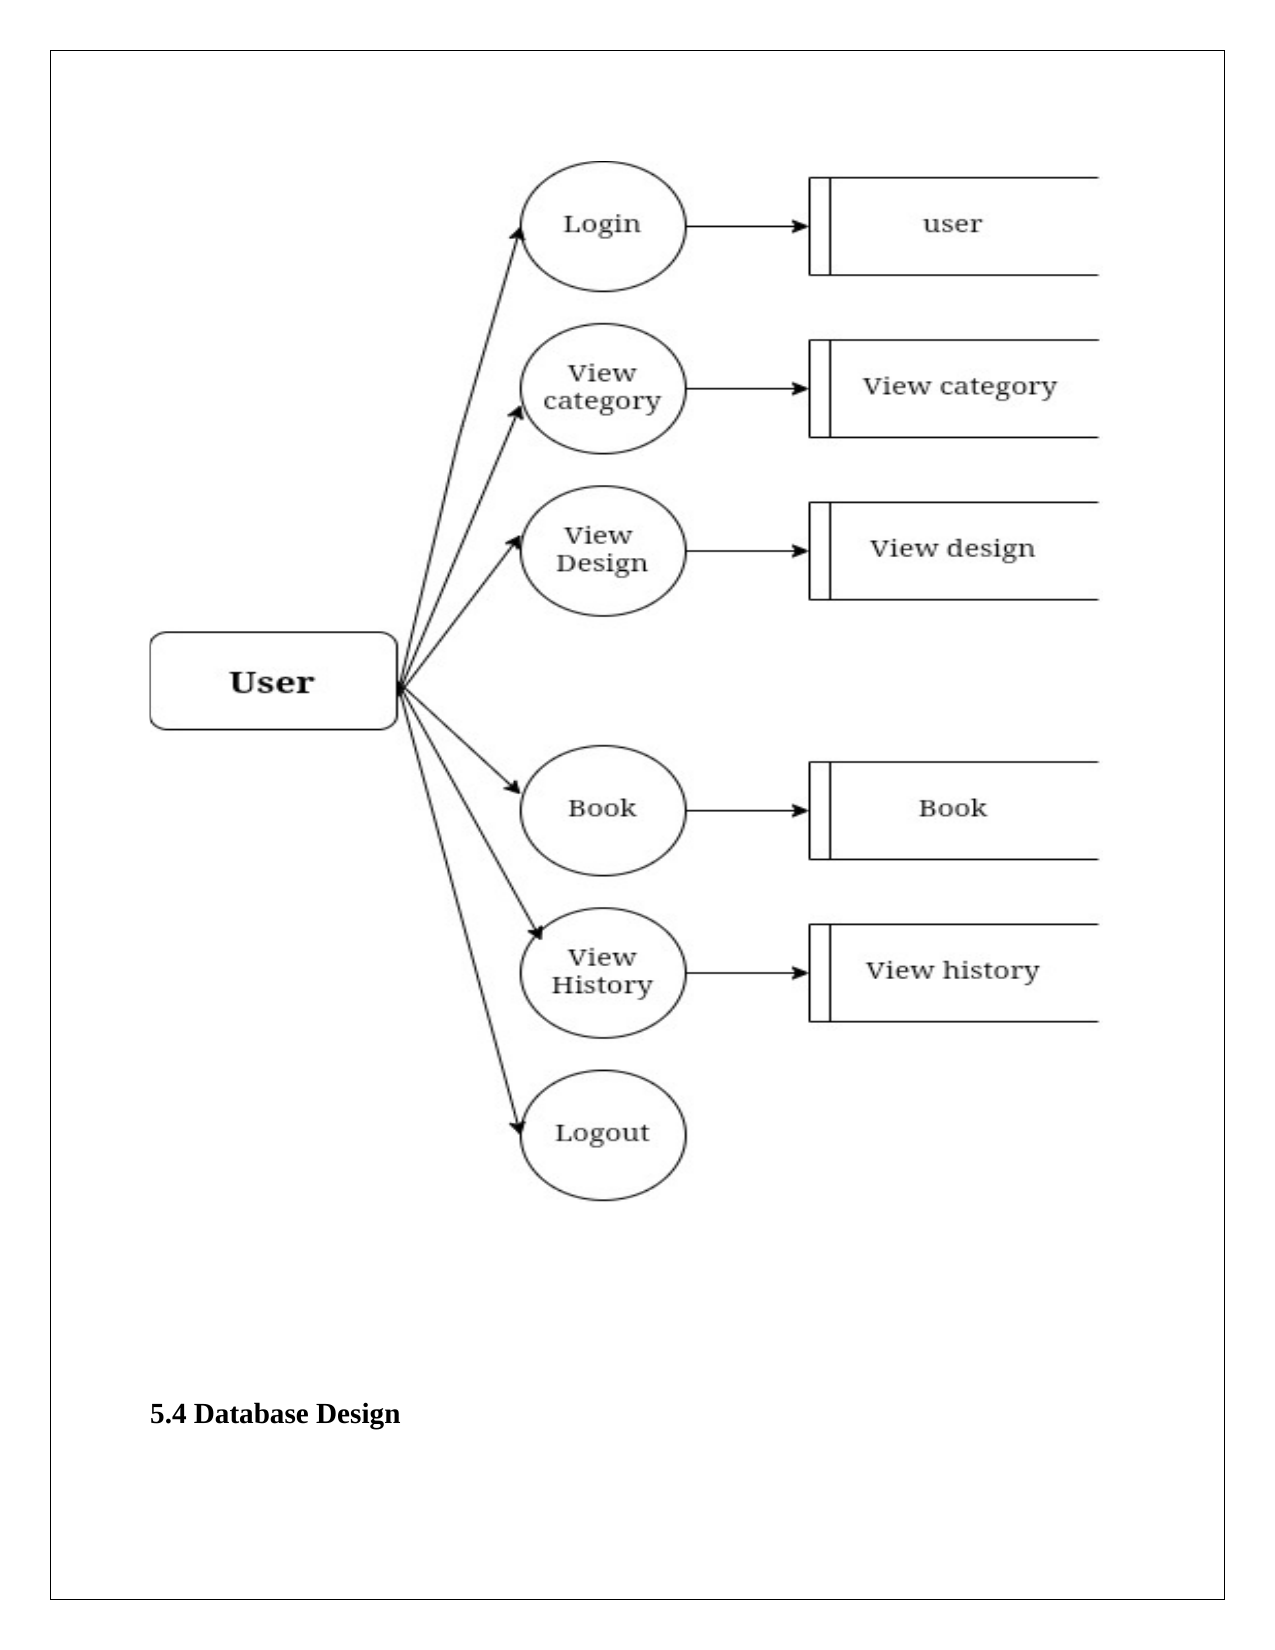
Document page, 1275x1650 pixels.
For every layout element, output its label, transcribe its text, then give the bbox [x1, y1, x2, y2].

list 5.4 Database Design [150, 1396, 1125, 1430]
picture [149, 161, 1104, 1203]
